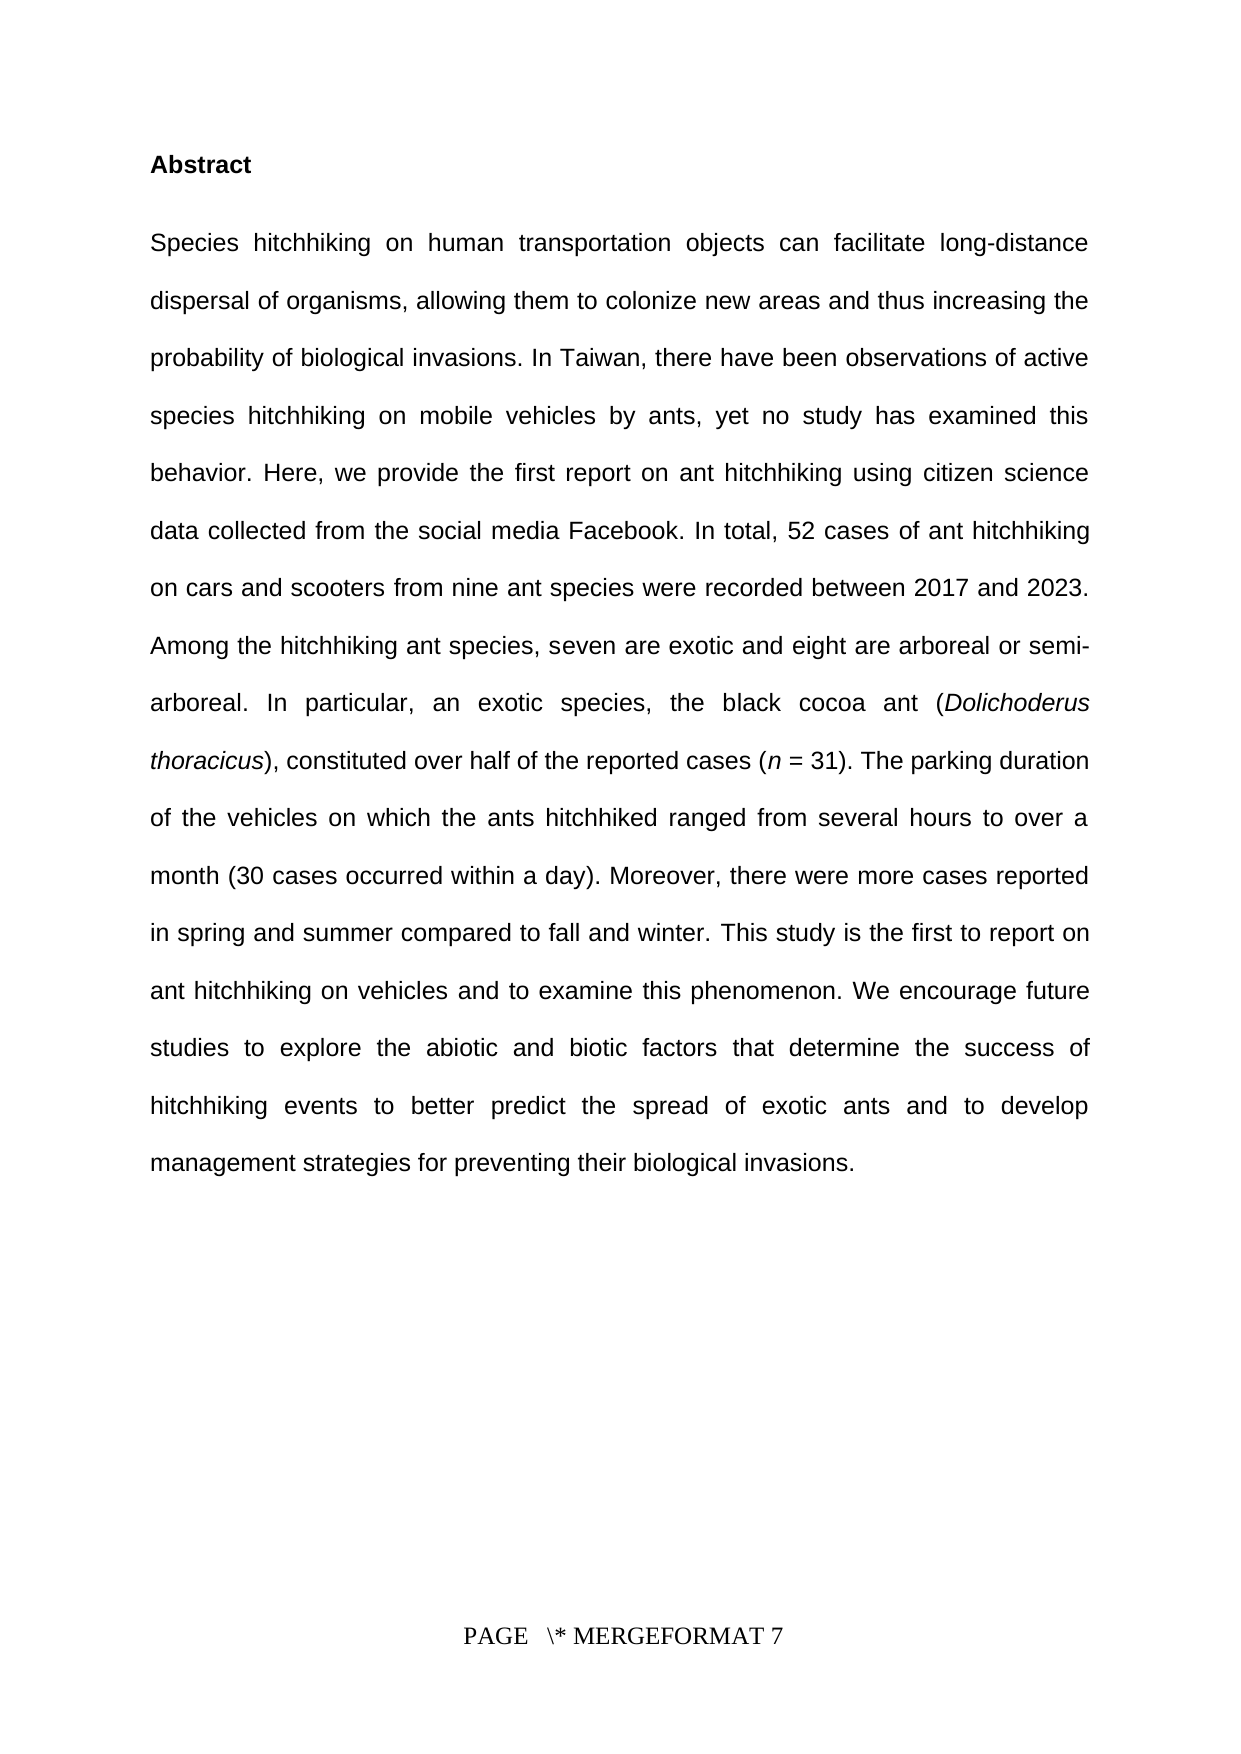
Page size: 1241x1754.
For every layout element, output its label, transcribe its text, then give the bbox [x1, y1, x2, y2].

text Species hitchhiking on human transportation objects can facilitate long-distance dispersal of organisms, allowing them to colonize new areas and thus increasing the probability of biological invasions. In Taiwan, there have been observations of active species hitchhiking on mobile vehicles by ants, yet no study has examined this behavior. Here, we provide the first report on ant hitchhiking using citizen science data collected from the social media Facebook. In total, 52 cases of ant hitchhiking on cars and scooters from nine ant species were recorded between 2017 and 2023. Among the hitchhiking ant species, seven are exotic and eight are arboreal or semi-arboreal. In particular, an exotic species, the black cocoa ant (Dolichoderus thoracicus), constituted over half of the reported cases (n = 31). The parking duration of the vehicles on which the ants hitchhiked ranged from several hours to over a month (30 cases occurred within a day). Moreover, there were more cases reported in spring and summer compared to fall and winter. This study is the first to report on ant hitchhiking on vehicles and to examine this phenomenon. We encourage future studies to explore the abiotic and biotic factors that determine the success of hitchhiking events to better predict the spread of exotic ants and to develop management strategies for preventing their biological invasions. [150, 228, 1090, 1177]
text Abstract [150, 150, 1090, 179]
